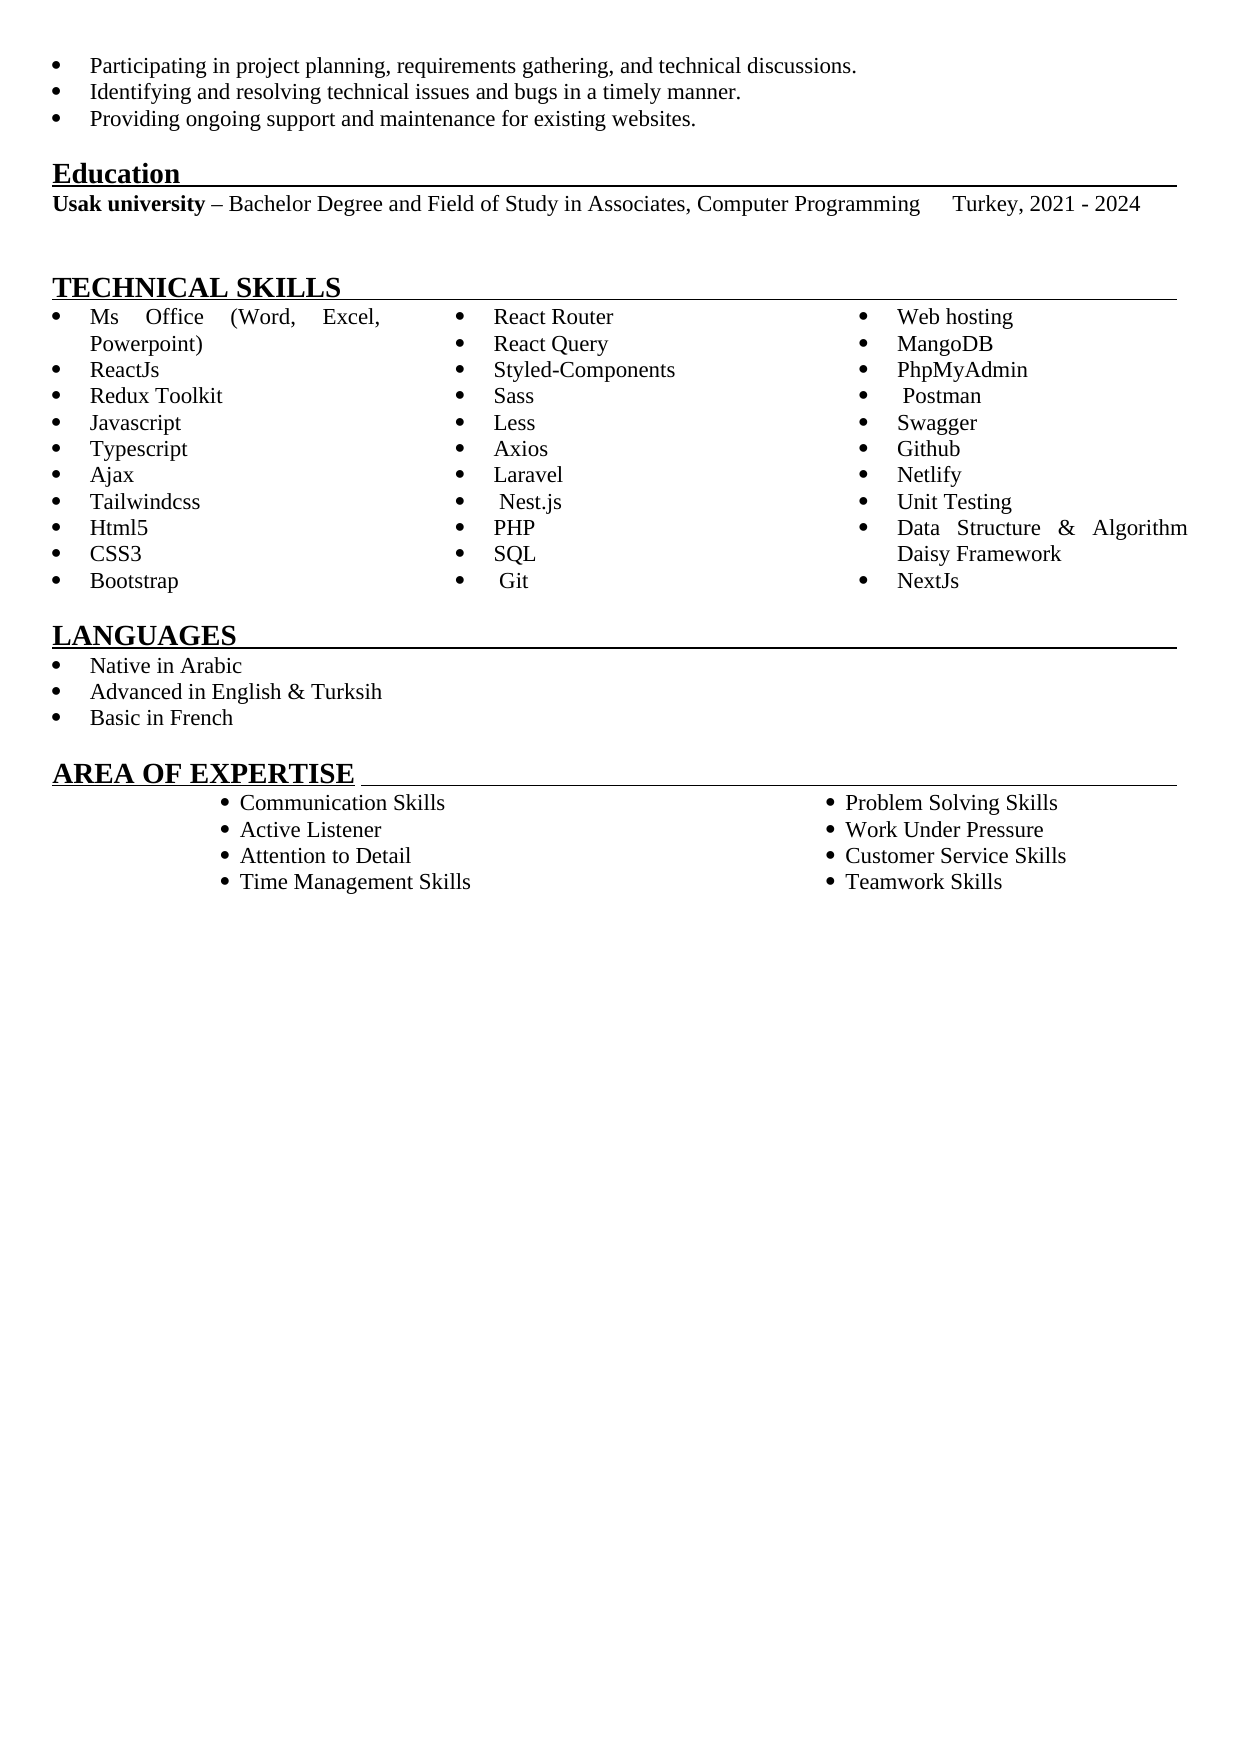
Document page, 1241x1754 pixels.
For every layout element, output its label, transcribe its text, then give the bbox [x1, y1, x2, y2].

list Time Management Skills [221, 868, 583, 895]
list Identifying and resolving technical issues and bugs in a timely manner. [52, 78, 1188, 105]
list Sass [456, 382, 784, 409]
list Data Structure & Algorithm Daisy Framework [859, 514, 1188, 567]
list Customer Service Skills [826, 842, 1188, 868]
list Advanced in English & Turksih [52, 678, 1188, 704]
list Native in Arabic [52, 652, 1188, 678]
list Nest.js [456, 488, 784, 514]
list Teamwork Skills [826, 868, 1188, 895]
list Styled-Components [456, 356, 784, 382]
list Typescript [52, 435, 381, 461]
list Web hosting [859, 303, 1188, 330]
list Redux Toolkit [52, 382, 381, 409]
text LANGUAGES [52, 618, 1188, 652]
list Communication Skills [221, 789, 583, 816]
list Problem Solving Skills [826, 789, 1188, 816]
list Git [456, 567, 784, 593]
list React Query [456, 330, 784, 356]
list Ajax [52, 461, 381, 488]
list Github [859, 435, 1188, 461]
list Unit Testing [859, 488, 1188, 514]
list Postman [859, 382, 1188, 409]
list Bootstrap [52, 567, 381, 593]
list PHP [456, 514, 784, 541]
list SQL [456, 541, 784, 567]
list Providing ongoing support and maintenance for existing websites. [52, 105, 1188, 131]
list Axios [456, 435, 784, 461]
list PhpMyAdmin [859, 356, 1188, 382]
list Active Listener [221, 816, 583, 842]
text TECHNICAL SKILLS [52, 270, 1188, 303]
list Ms Office (Word, Excel, Powerpoint) [52, 303, 381, 356]
list Netlify [859, 461, 1188, 488]
list MangoDB [859, 330, 1188, 356]
list Html5 [52, 514, 381, 541]
list Javascript [52, 409, 381, 435]
list CSS3 [52, 541, 381, 567]
list Swagger [859, 409, 1188, 435]
list Attention to Detail [221, 842, 583, 868]
list ReactJs [52, 356, 381, 382]
text Usak university – Bachelor Degree and Field of Study in Associates, Computer Programming Turkey, 2021 - 2024 [52, 190, 1188, 216]
list Tailwindcss [52, 488, 381, 514]
list Work Under Pressure [826, 816, 1188, 842]
list Less [456, 409, 784, 435]
list React Router [456, 303, 784, 330]
list NextJs [859, 567, 1188, 593]
list Basic in French [52, 704, 1188, 731]
text AREA OF EXPERTISE [52, 756, 1188, 789]
text Education [52, 156, 1188, 190]
list Laravel [456, 461, 784, 488]
list Participating in project planning, requirements gathering, and technical discussions. [52, 52, 1188, 78]
